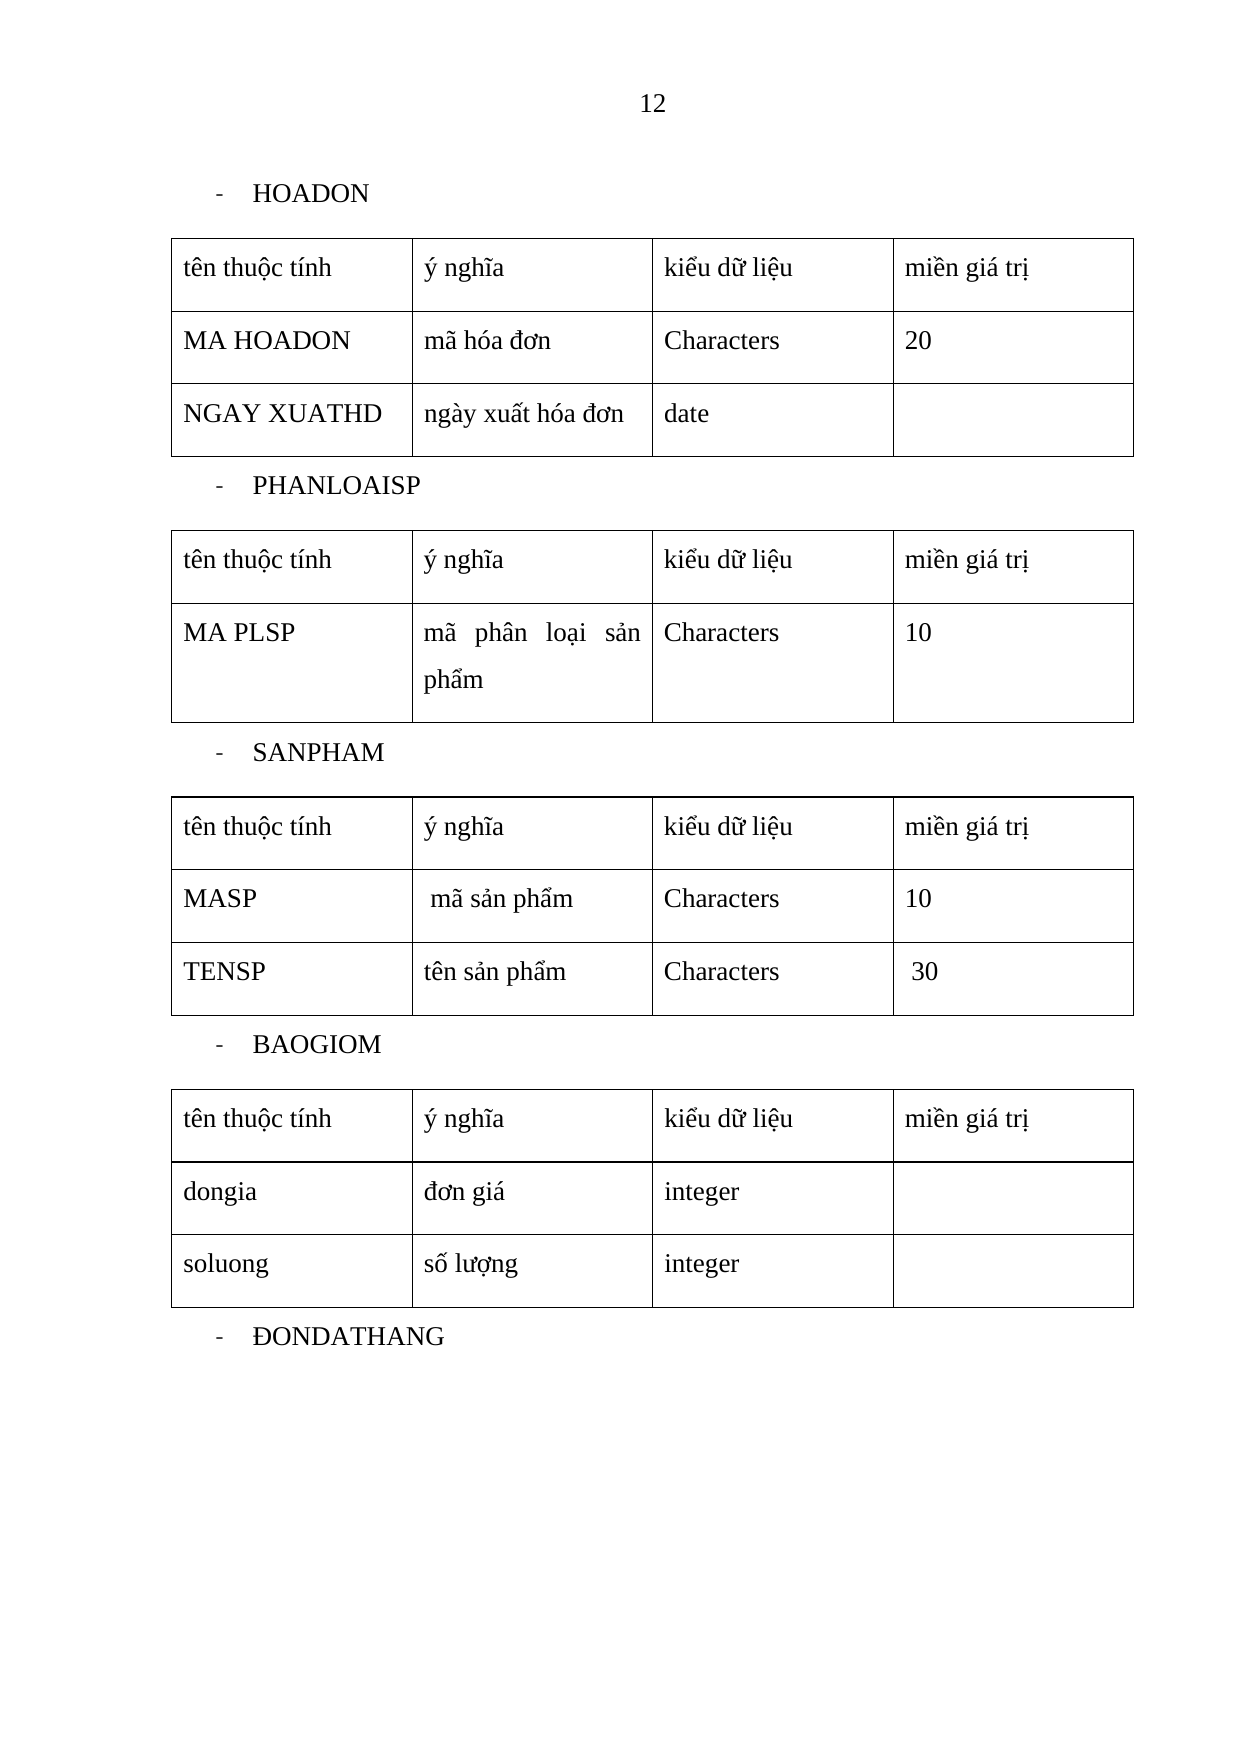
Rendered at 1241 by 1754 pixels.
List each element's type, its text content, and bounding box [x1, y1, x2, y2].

table_cell Characters [653, 870, 893, 942]
table_header ý nghĩa [413, 798, 652, 869]
table_cell mã phân loại sản phẩm [413, 604, 652, 722]
table_cell date [653, 384, 893, 456]
table_cell [894, 1163, 1133, 1234]
table_cell MA PLSP [172, 604, 412, 722]
table_cell MASP [172, 870, 412, 942]
table_cell mã sản phẩm [413, 870, 652, 942]
table_header ý nghĩa [413, 239, 652, 311]
table_cell 20 [894, 312, 1133, 383]
table_cell đơn giá [413, 1163, 652, 1234]
table_header kiểu dữ liệu [653, 1090, 893, 1161]
table_header tên thuộc tính [172, 1090, 412, 1161]
table_header miền giá trị [894, 239, 1133, 311]
table_cell ngày xuất hóa đơn [413, 384, 652, 456]
table_cell MA HOADON [172, 312, 412, 383]
table_cell TENSP [172, 943, 412, 1014]
table_cell 10 [894, 604, 1133, 722]
table_cell 10 [894, 870, 1133, 942]
table_cell mã hóa đơn [413, 312, 652, 383]
table_cell Characters [653, 312, 893, 383]
table_cell số lượng [413, 1235, 652, 1307]
table_header miền giá trị [894, 798, 1133, 869]
table_header tên thuộc tính [172, 239, 412, 311]
table_header miền giá trị [894, 1090, 1133, 1161]
table_header tên thuộc tính [172, 798, 412, 869]
table_header ý nghĩa [413, 531, 652, 603]
table_header kiểu dữ liệu [653, 239, 893, 311]
table_cell tên sản phẩm [413, 943, 652, 1014]
table_cell [894, 384, 1133, 456]
list BAOGIOM [215, 1028, 1122, 1060]
table_header kiểu dữ liệu [653, 531, 893, 603]
table_cell integer [653, 1235, 893, 1307]
list PHANLOAISP [215, 469, 1122, 502]
table_header kiểu dữ liệu [653, 798, 893, 869]
table_cell Characters [653, 943, 893, 1014]
table_cell soluong [172, 1235, 412, 1307]
list SANPHAM [215, 736, 1122, 768]
table_cell 30 [894, 943, 1133, 1014]
table_header tên thuộc tính [172, 531, 412, 603]
table_cell Characters [653, 604, 893, 722]
table_cell dongia [172, 1163, 412, 1234]
table_cell [894, 1235, 1133, 1307]
table_header ý nghĩa [413, 1090, 652, 1161]
list ĐONDATHANG [215, 1320, 1122, 1352]
list HOADON [215, 177, 1122, 209]
table_cell NGAY XUATHD [172, 384, 412, 456]
table_header miền giá trị [894, 531, 1133, 603]
table_cell integer [653, 1163, 893, 1234]
